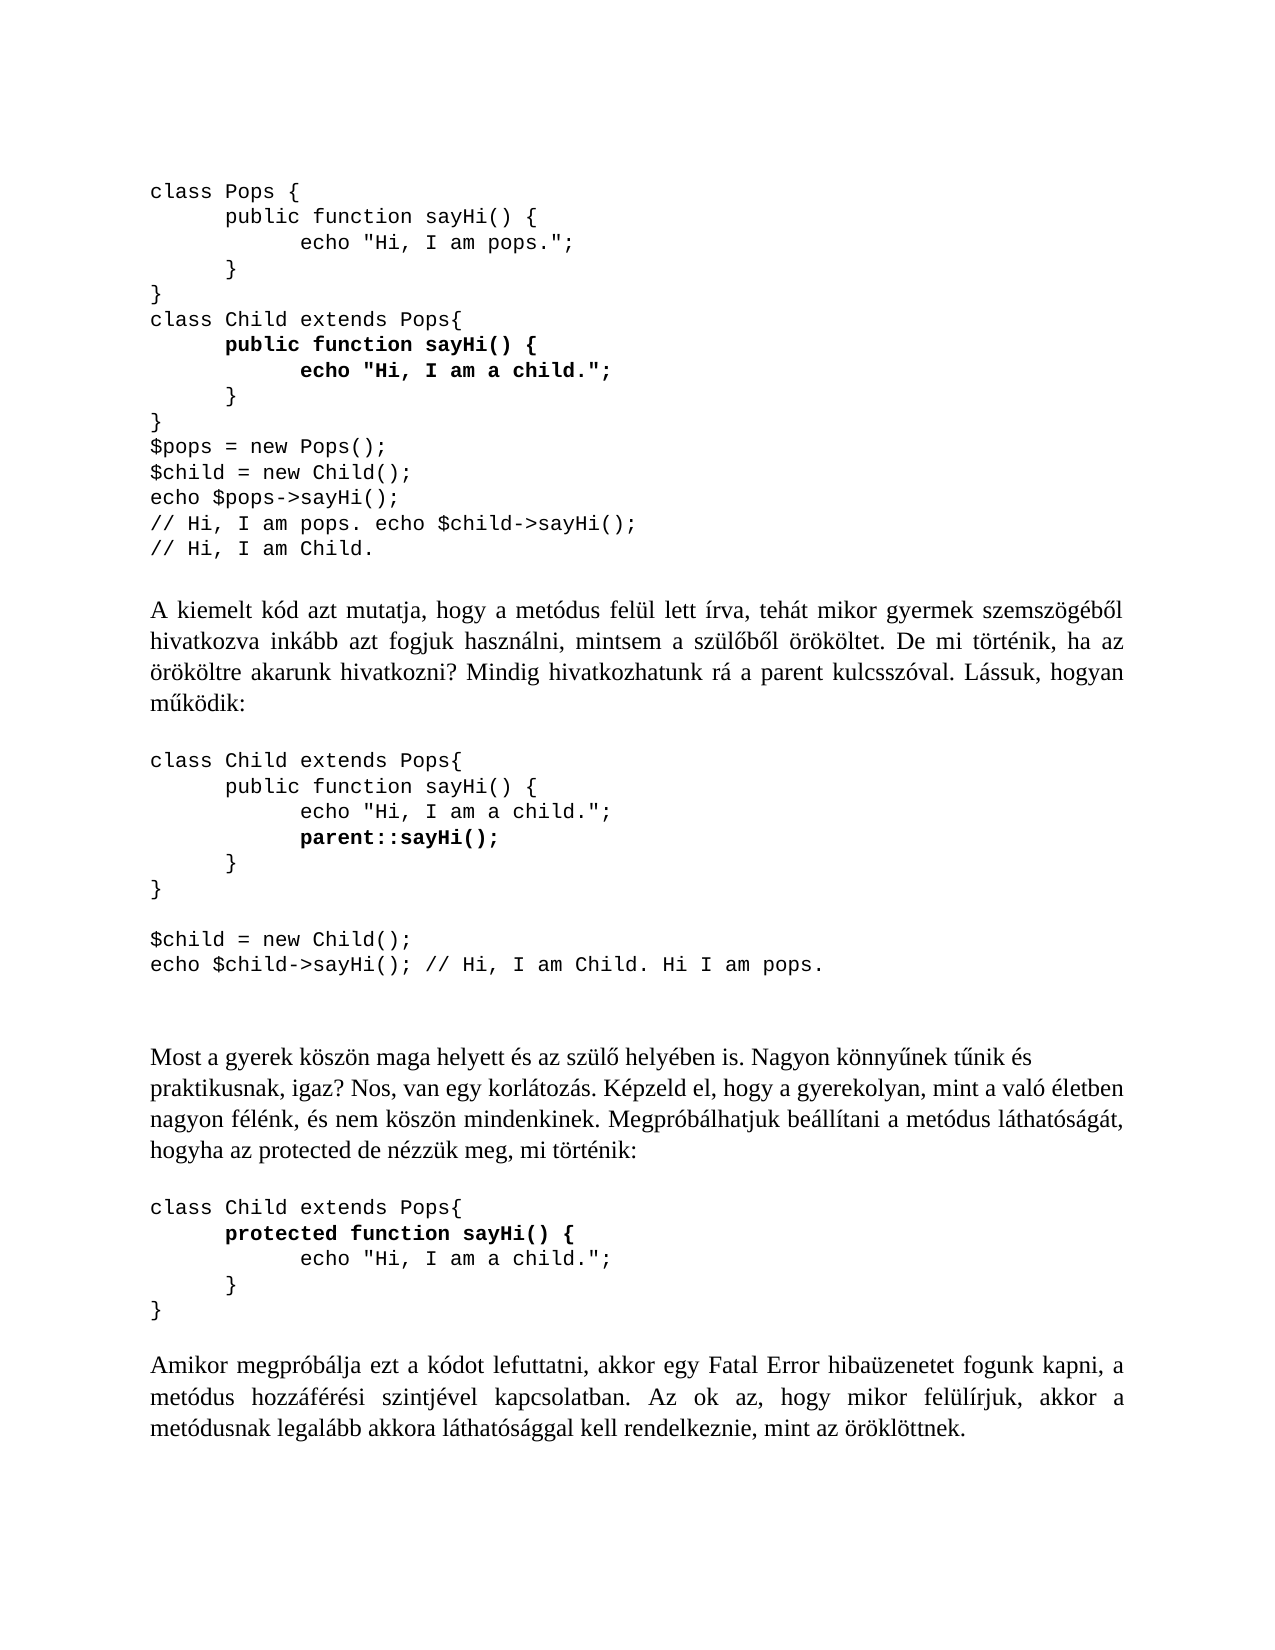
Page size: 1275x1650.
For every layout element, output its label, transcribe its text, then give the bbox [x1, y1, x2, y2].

text class Child extends Pops{ [150, 750, 1125, 774]
text class Child extends Pops{ [150, 1197, 1125, 1221]
text } [225, 852, 1125, 876]
text Most a gyerek köszön maga helyett és az szülő helyében is. Nagyon könnyűnek tűnik és [150, 1042, 1125, 1071]
text echo "Hi, I am pops."; [225, 232, 1125, 256]
text protected function sayHi() { [225, 1223, 1125, 1246]
text class Pops { [150, 181, 1125, 205]
text echo "Hi, I am a child."; [225, 360, 1125, 383]
text // Hi, I am pops. echo $child->sayHi(); [150, 513, 1125, 536]
text } [225, 1274, 1125, 1297]
text praktikusnak, igaz? Nos, van egy korlátozás. Képzeld el, hogy a gyerekolyan, mint a való életben nagyon félénk, és nem köszön mindenkinek. Megpróbálhatjuk beállítani a metódus láthatóságát, hogyha az protected de nézzük meg, mi történik: [150, 1073, 1125, 1164]
text } [150, 1299, 1125, 1323]
text $pops = new Pops(); [150, 436, 1125, 460]
text A kiemelt kód azt mutatja, hogy a metódus felül lett írva, tehát mikor gyermek szemszögéből hivatkozva inkább azt fogjuk használni, mintsem a szülőből örököltet. De mi történik, ha az örököltre akarunk hivatkozni? Mindig hivatkozhatunk rá a parent kulcsszóval. Lássuk, hogyan működik: [150, 595, 1125, 717]
text $child = new Child(); [150, 929, 1125, 952]
text parent::sayHi(); [300, 827, 1125, 850]
text Amikor megpróbálja ezt a kódot lefuttatni, akkor egy Fatal Error hibaüzenetet fogunk kapni, a metódus hozzáférési szintjével kapcsolatban. Az ok az, hogy mikor felülírjuk, akkor a metódusnak legalább akkora láthatósággal kell rendelkeznie, mint az öröklöttnek. [150, 1351, 1125, 1441]
text public function sayHi() { [225, 776, 1125, 799]
text public function sayHi() { [225, 207, 1125, 230]
text // Hi, I am Child. [150, 538, 1125, 562]
text public function sayHi() { [225, 334, 1125, 358]
text } [225, 385, 1125, 409]
text echo $child->sayHi(); // Hi, I am Child. Hi I am pops. [150, 954, 1125, 978]
text } [150, 411, 1125, 434]
text class Child extends Pops{ [150, 309, 1125, 332]
text } [150, 283, 1125, 307]
text $child = new Child(); [150, 462, 1125, 485]
text } [150, 258, 1125, 281]
text echo "Hi, I am a child."; [225, 1248, 1125, 1272]
text echo $pops->sayHi(); [150, 487, 1125, 511]
text } [150, 878, 1125, 901]
text echo "Hi, I am a child."; [300, 801, 1125, 825]
